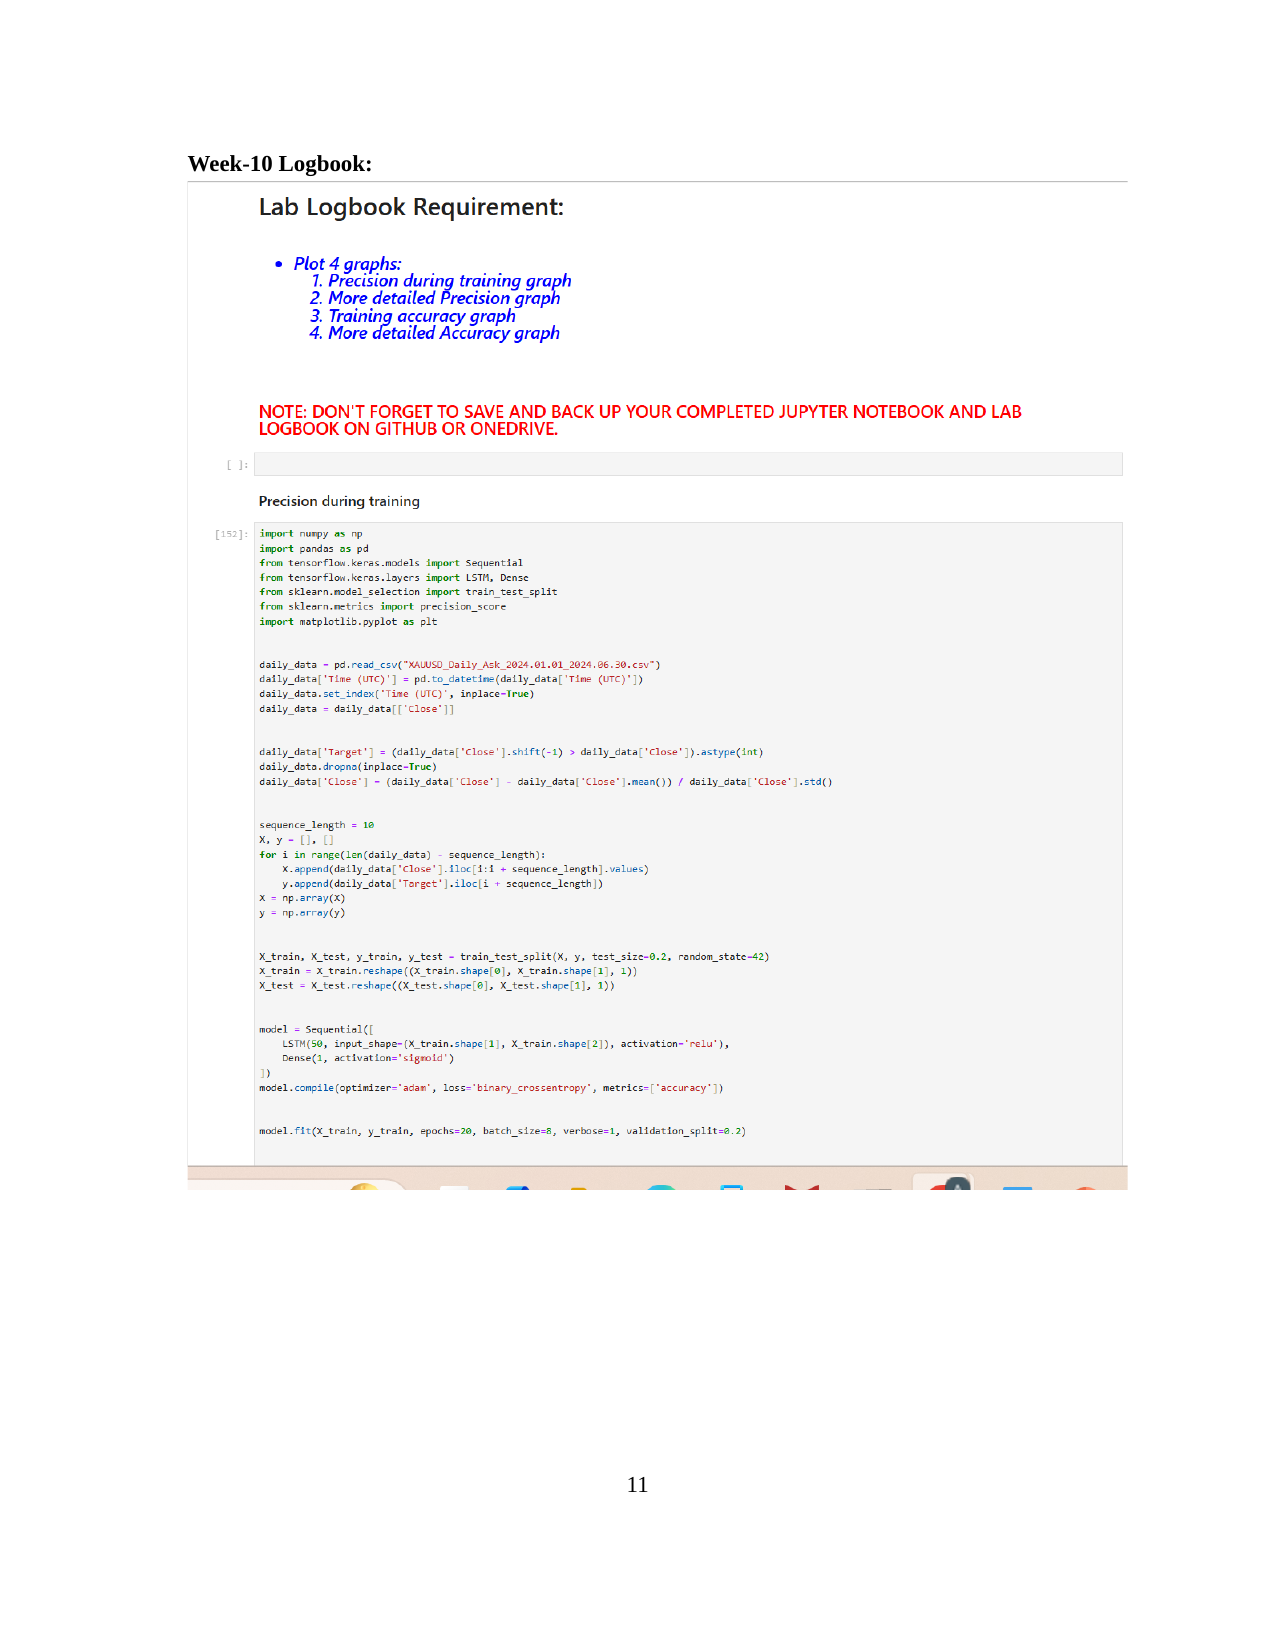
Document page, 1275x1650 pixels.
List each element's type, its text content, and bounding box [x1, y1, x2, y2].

picture [187, 178, 1128, 1190]
text Week-10 Logbook: [187, 150, 1125, 176]
